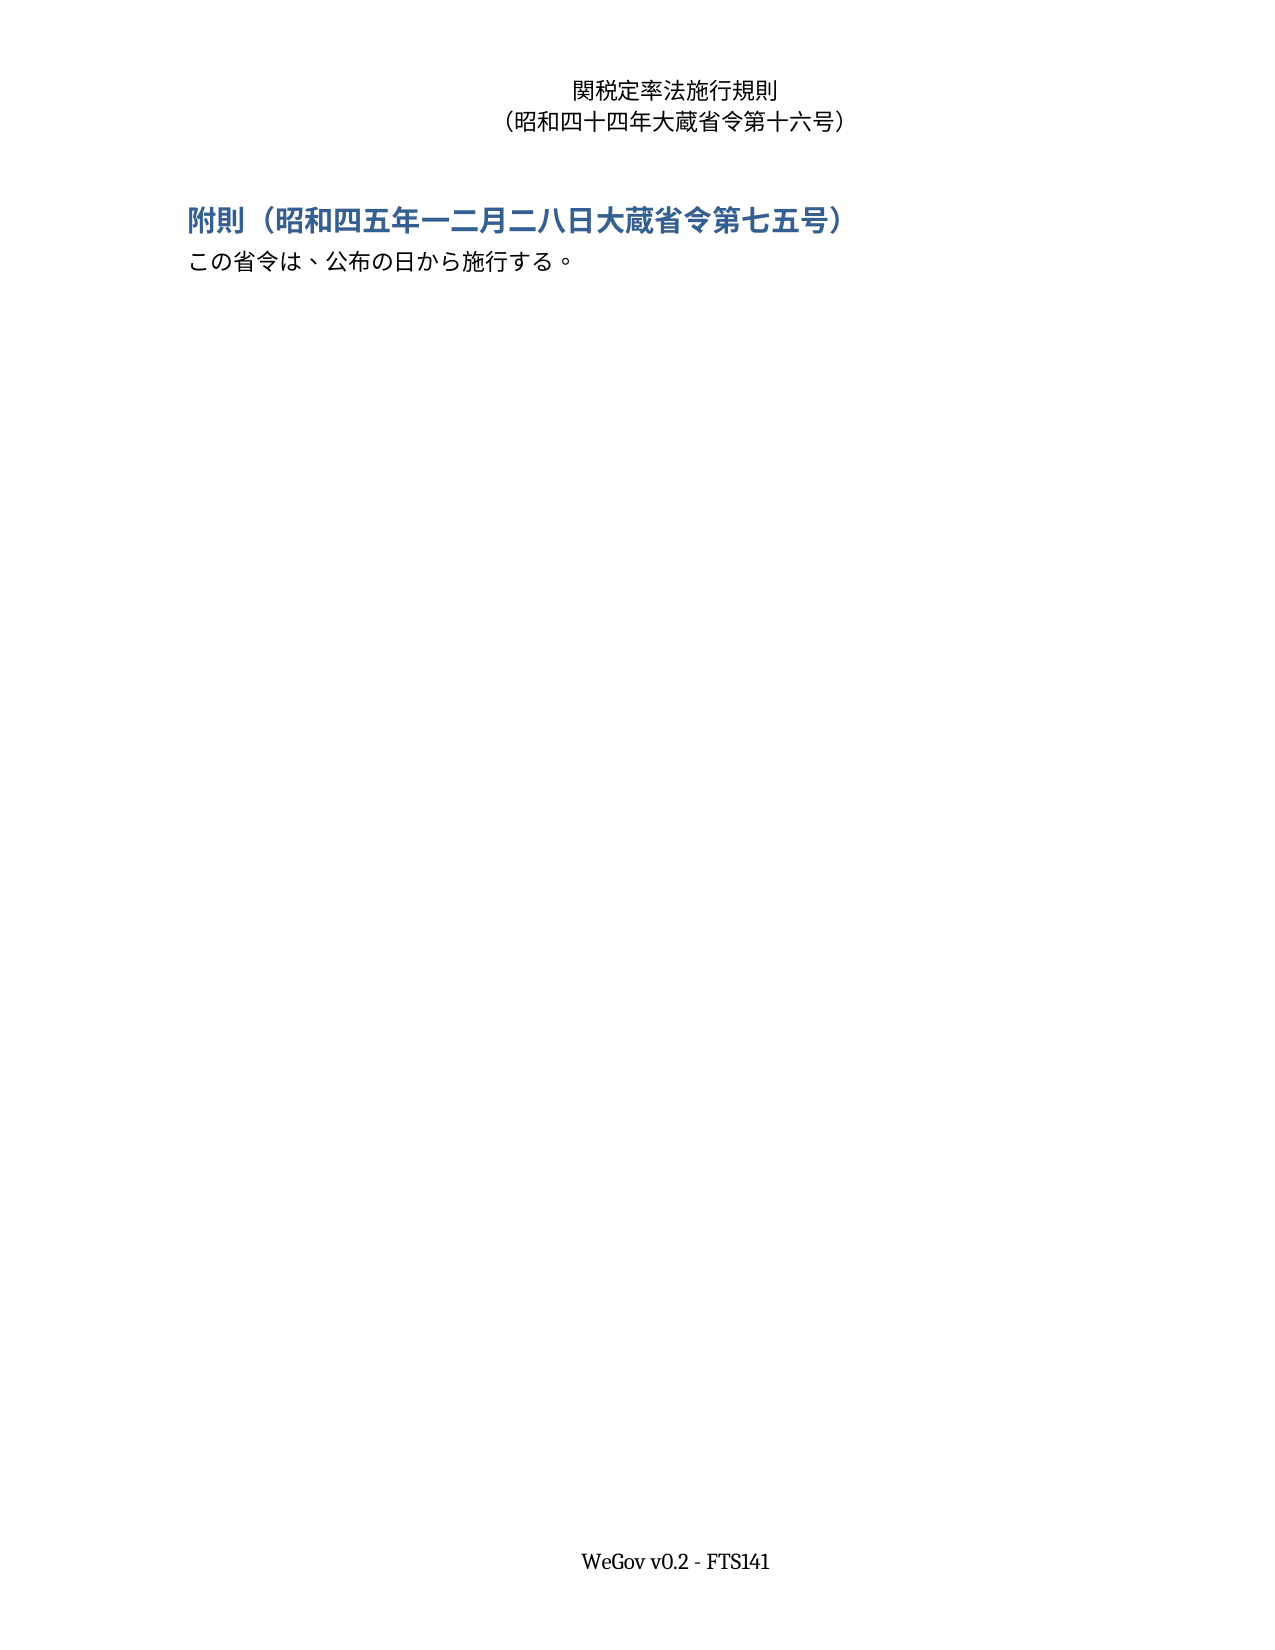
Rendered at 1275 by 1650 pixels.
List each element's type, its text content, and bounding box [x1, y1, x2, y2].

text この省令は、公布の日から施行する。 [187, 246, 1087, 277]
subtitle 附則（昭和四五年一二月二八日大蔵省令第七五号） [187, 200, 1087, 240]
